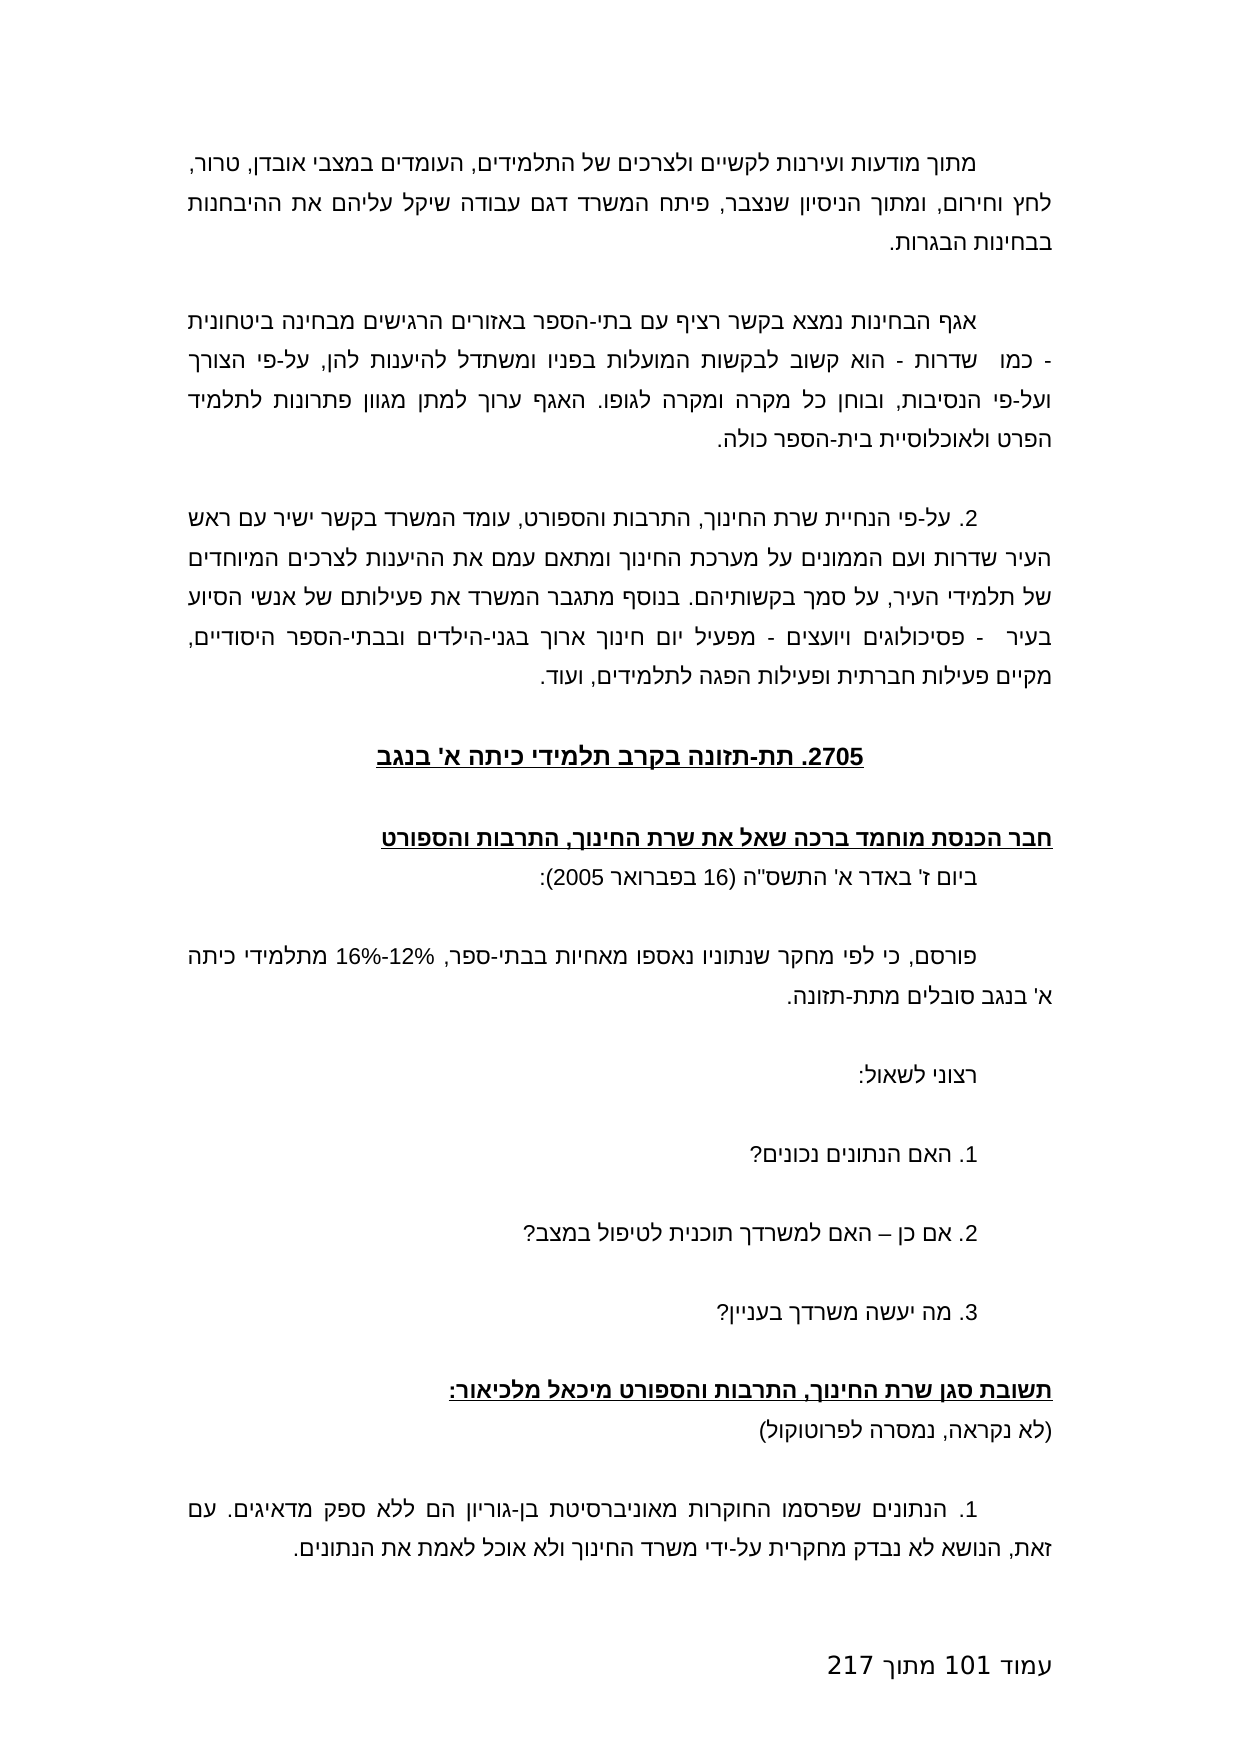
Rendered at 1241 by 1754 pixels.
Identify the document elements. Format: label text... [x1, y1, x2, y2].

text 2705. תת-תזונה בקרב תלמידי כיתה א' בנגב [187, 742, 1053, 771]
text מתוך מודעות ועירנות לקשיים ולצרכים של התלמידים, העומדים במצבי אובדן, טרור, לחץ וחירום, ומתוך הניסיון שנצבר, פיתח המשרד דגם עבודה שיקל עליהם את ההיבחנות בבחינות הבגרות. [187, 150, 1053, 255]
text 3. מה יעשה משרדך בעניין? [187, 1298, 1053, 1325]
text (לא נקראה, נמסרה לפרוטוקול) [187, 1417, 1053, 1443]
text פורסם, כי לפי מחקר שנתוניו נאספו מאחיות בבתי-ספר, 12%-16% מתלמידי כיתה א' בנגב סובלים מתת-תזונה. [187, 943, 1053, 1009]
text אגף הבחינות נמצא בקשר רציף עם בתי-הספר באזורים הרגישים מבחינה ביטחונית - כמו שדרות - הוא קשוב לבקשות המועלות בפניו ומשתדל להיענות להן, על-פי הצורך ועל-פי הנסיבות, ובוחן כל מקרה ומקרה לגופו. האגף ערוך למתן מגוון פתרונות לתלמיד הפרט ולאוכלוסיית בית-הספר כולה. [187, 308, 1053, 453]
text חבר הכנסת מוחמד ברכה שאל את שרת החינוך, התרבות והספורט [187, 825, 1053, 851]
text 2. אם כן – האם למשרדך תוכנית לטיפול במצב? [187, 1219, 1053, 1246]
text 1. הנתונים שפרסמו החוקרות מאוניברסיטת בן-גוריון הם ללא ספק מדאיגים. עם זאת, הנושא לא נבדק מחקרית על-ידי משרד החינוך ולא אוכל לאמת את הנתונים. [187, 1496, 1053, 1562]
text 2. על-פי הנחיית שרת החינוך, התרבות והספורט, עומד המשרד בקשר ישיר עם ראש העיר שדרות ועם הממונים על מערכת החינוך ומתאם עמם את ההיענות לצרכים המיוחדים של תלמידי העיר, על סמך בקשותיהם. בנוסף מתגבר המשרד את פעילותם של אנשי הסיוע בעיר - פסיכולוגים ויועצים - מפעיל יום חינוך ארוך בגני-הילדים ובבתי-הספר היסודיים, מקיים פעילות חברתית ופעילות הפגה לתלמידים, ועוד. [187, 505, 1053, 689]
text 1. האם הנתונים נכונים? [187, 1141, 1053, 1167]
text ביום ז' באדר א' התשס"ה (16 בפברואר 2005): [187, 864, 1053, 891]
text רצוני לשאול: [187, 1062, 1053, 1088]
text תשובת סגן שרת החינוך, התרבות והספורט מיכאל מלכיאור: [187, 1377, 1053, 1404]
